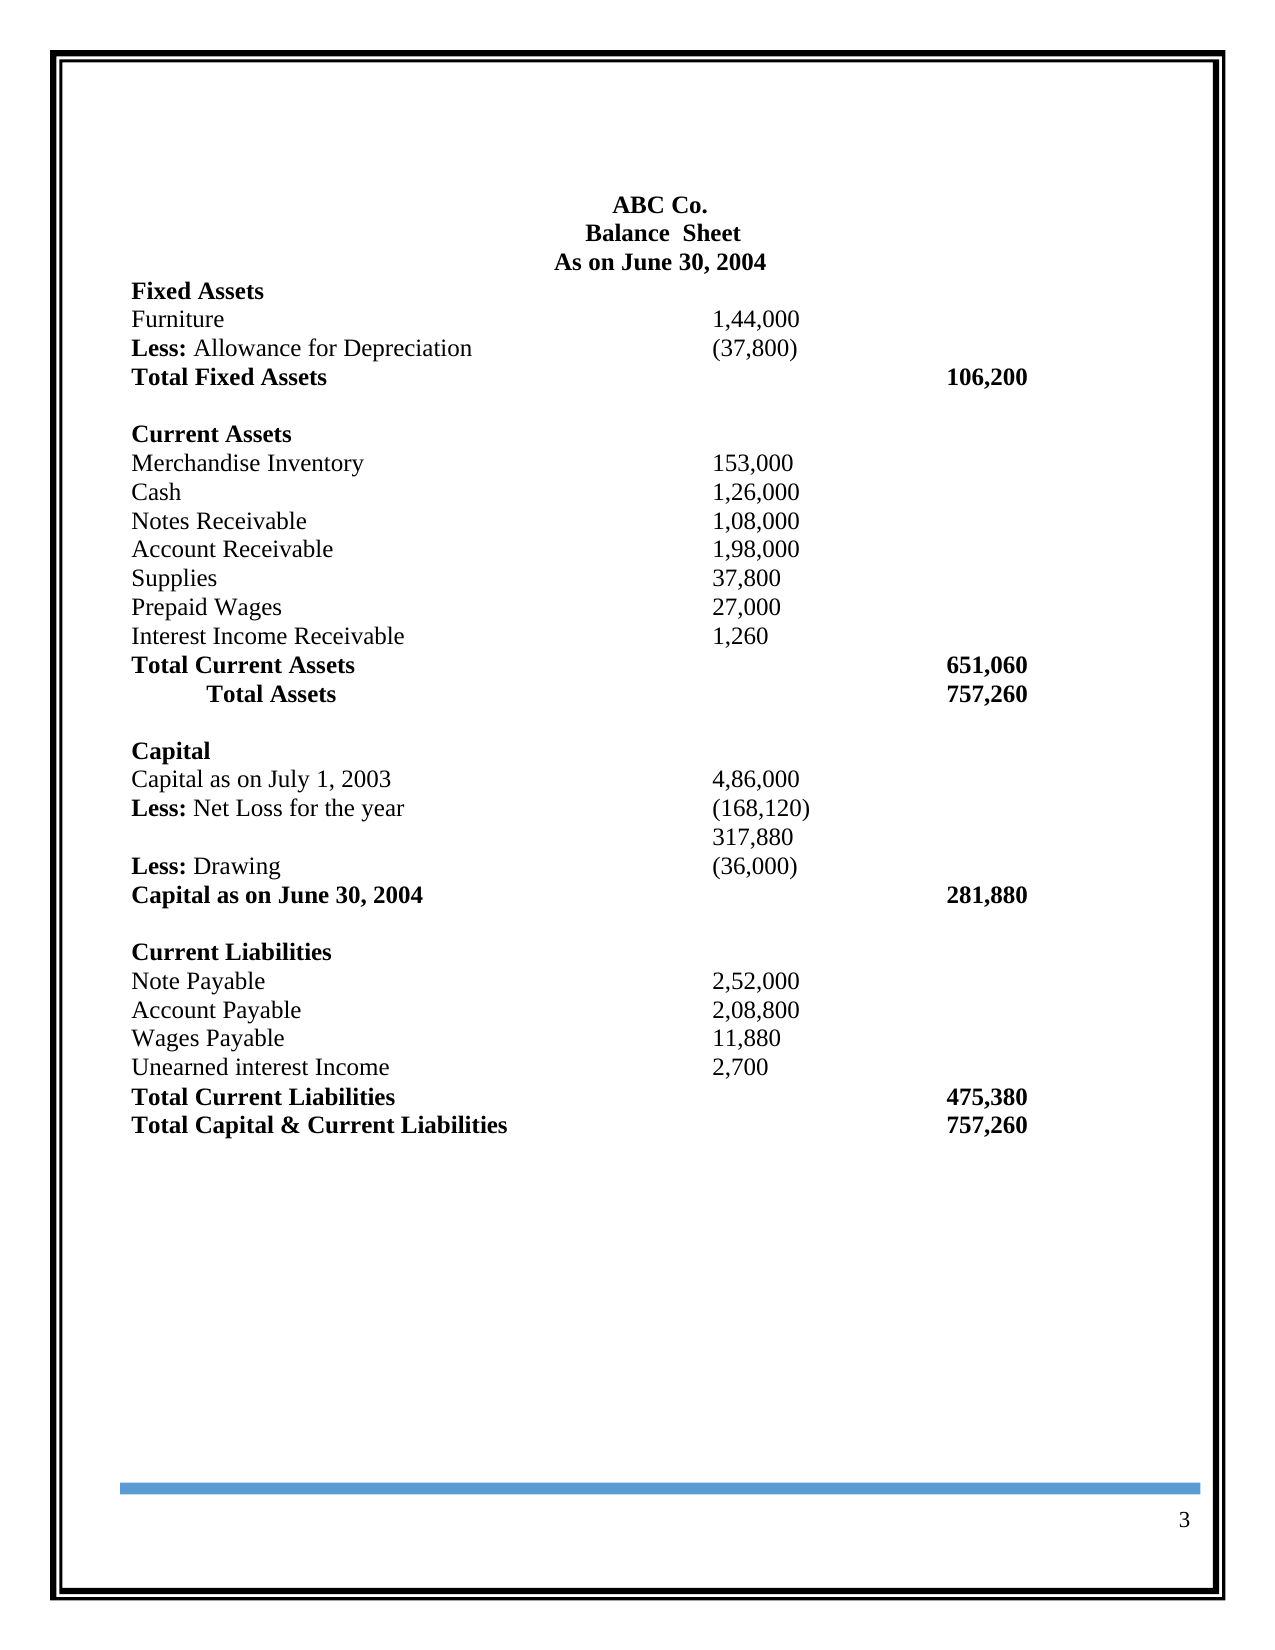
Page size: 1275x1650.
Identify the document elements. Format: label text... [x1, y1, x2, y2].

text Balance Sheet As on June 30, 2004 [554, 218, 766, 276]
text Prepaid Wages 27,000 [131, 592, 1148, 621]
text Wages Payable 11,880 [131, 1023, 1148, 1052]
text Supplies 37,800 [131, 563, 1148, 592]
text Furniture 1,44,000 [131, 305, 1148, 333]
text Total Fixed Assets 106,200 [131, 362, 1148, 391]
text Less: Allowance for Depreciation (37,800) [131, 333, 1148, 362]
text Account Payable 2,08,800 [131, 995, 1148, 1023]
text Unearned interest Income 2,700 [131, 1052, 1148, 1081]
text Total Current Assets 651,060 [131, 650, 1148, 679]
text Fixed Assets [131, 276, 268, 305]
text Notes Receivable 1,08,000 [131, 506, 1148, 534]
text Cash 1,26,000 [131, 477, 1148, 506]
text Account Receivable 1,98,000 [131, 534, 1148, 563]
text Total Current Liabilities 475,380 [131, 1082, 1148, 1110]
text Capital as on June 30, 2004 281,880 [131, 880, 1148, 909]
text Current Assets [131, 420, 1148, 448]
text Merchandise Inventory 153,000 [131, 448, 1148, 477]
text Capital [131, 736, 1148, 765]
text Less: Net Loss for the year (168,120) 317,880 [131, 793, 810, 851]
text Interest Income Receivable 1,260 [131, 621, 1148, 649]
text Note Payable 2,52,000 [131, 966, 1148, 995]
text ABC Co. [612, 190, 1148, 218]
text Current Liabilities [131, 938, 1148, 966]
text Capital as on July 1, 2003 4,86,000 [131, 765, 1148, 793]
text Total Assets 757,260 [206, 679, 1148, 708]
text Less: Drawing (36,000) [131, 851, 1148, 880]
text Total Capital & Current Liabilities 757,260 [131, 1110, 1148, 1139]
